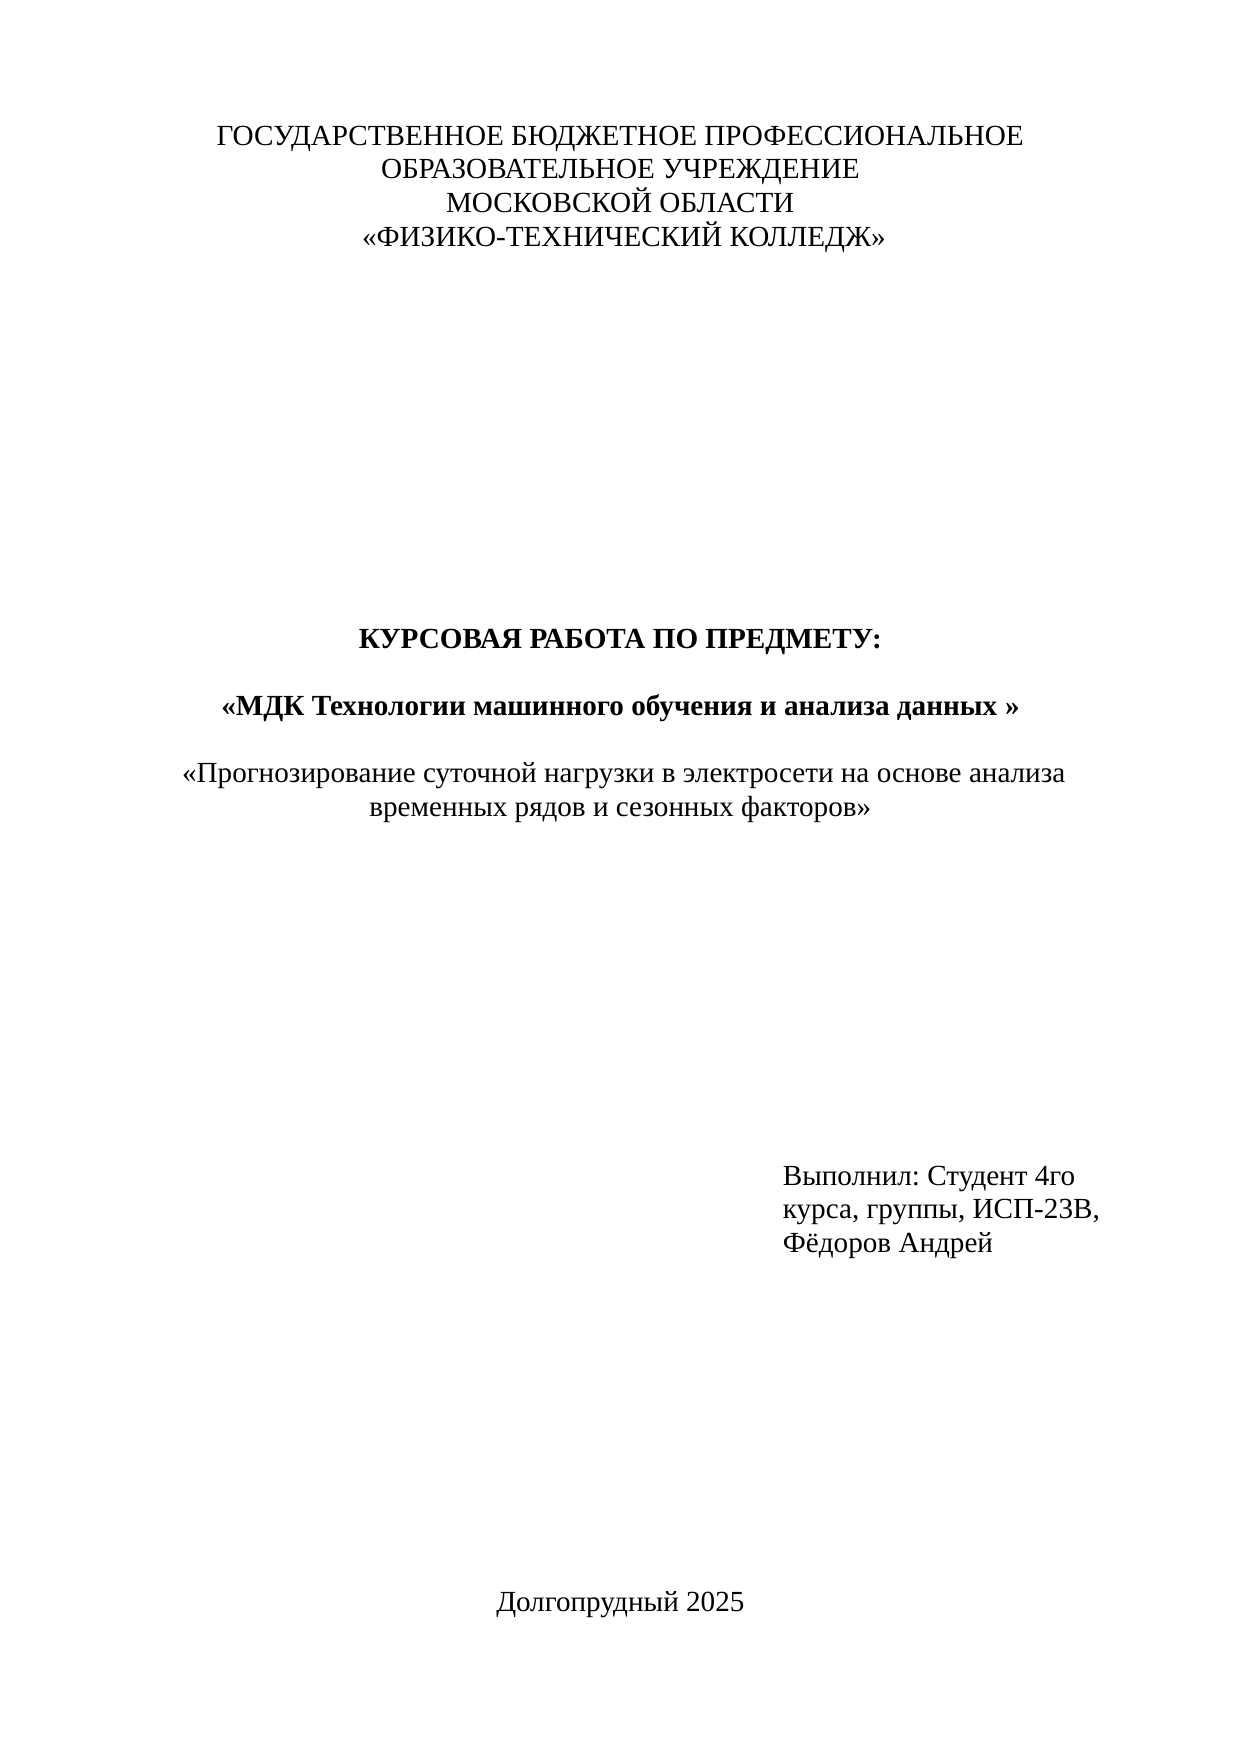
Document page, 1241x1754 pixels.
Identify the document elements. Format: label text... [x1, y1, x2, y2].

text Долгопрудный 2025 [118, 1584, 1122, 1618]
text «Прогнозирование суточной нагрузки в электросети на основе анализа временных рядов и сезонных факторов» [118, 755, 1122, 822]
text Фёдоров Андрей [783, 1225, 1122, 1258]
text КУРСОВАЯ РАБОТА ПО ПРЕДМЕТУ: [118, 621, 1122, 655]
text ГОСУДАРСТВЕННОЕ БЮДЖЕТНОЕ ПРОФЕССИОНАЛЬНОЕ [118, 118, 1122, 152]
text ОБРАЗОВАТЕЛЬНОЕ УЧРЕЖДЕНИЕ [118, 152, 1122, 185]
text «ФИЗИКО-ТЕХНИЧЕСКИЙ КОЛЛЕДЖ» [118, 219, 1122, 252]
text «МДК Технологии машинного обучения и анализа данных » [118, 688, 1122, 722]
text МОСКОВСКОЙ ОБЛАСТИ [118, 185, 1122, 219]
text Выполнил: Студент 4го курса, группы, ИСП-23В, [783, 1158, 1122, 1225]
